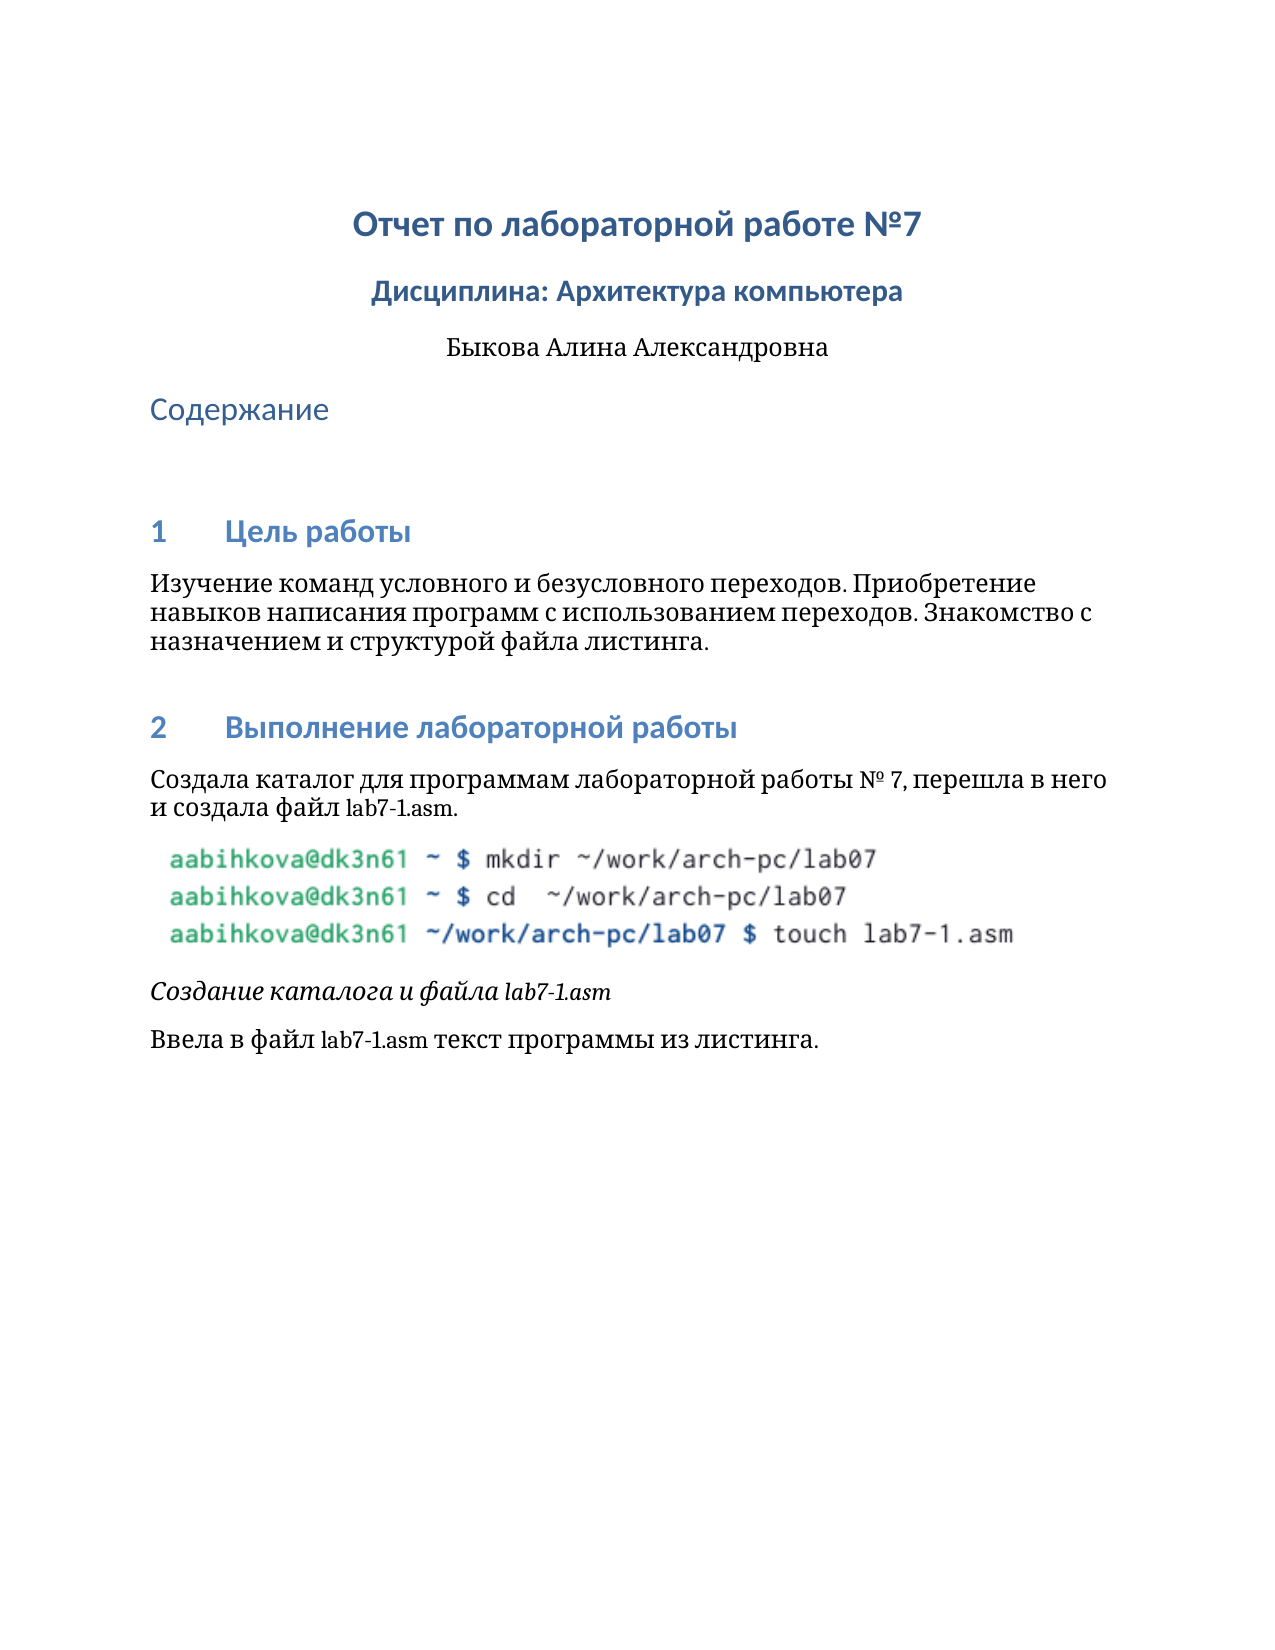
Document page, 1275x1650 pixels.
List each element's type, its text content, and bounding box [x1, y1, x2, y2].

subtitle 2 Выполнение лабораторной работы [150, 706, 1125, 747]
text Ввела в файл lab7-1.asm текст программы из листинга. [150, 1026, 1125, 1054]
text Быкова Алина Александровна [150, 334, 1125, 363]
subtitle Дисциплина: Архитектура компьютера [150, 271, 1125, 309]
text Создание каталога и файла lab7-1.asm [150, 978, 1125, 1007]
text Создала каталог для программам лабораторной работы № 7, перешла в него и создала файл lab7-1.asm. [150, 766, 1125, 823]
title Отчет по лабораторной работе №7 [150, 200, 1125, 246]
text Изучение команд условного и безусловного переходов. Приобретение навыков написания программ с использованием переходов. Знакомство с назначением и структурой файла листинга. [150, 570, 1125, 656]
subtitle 1 Цель работы [150, 510, 1125, 551]
picture [168, 841, 1044, 958]
